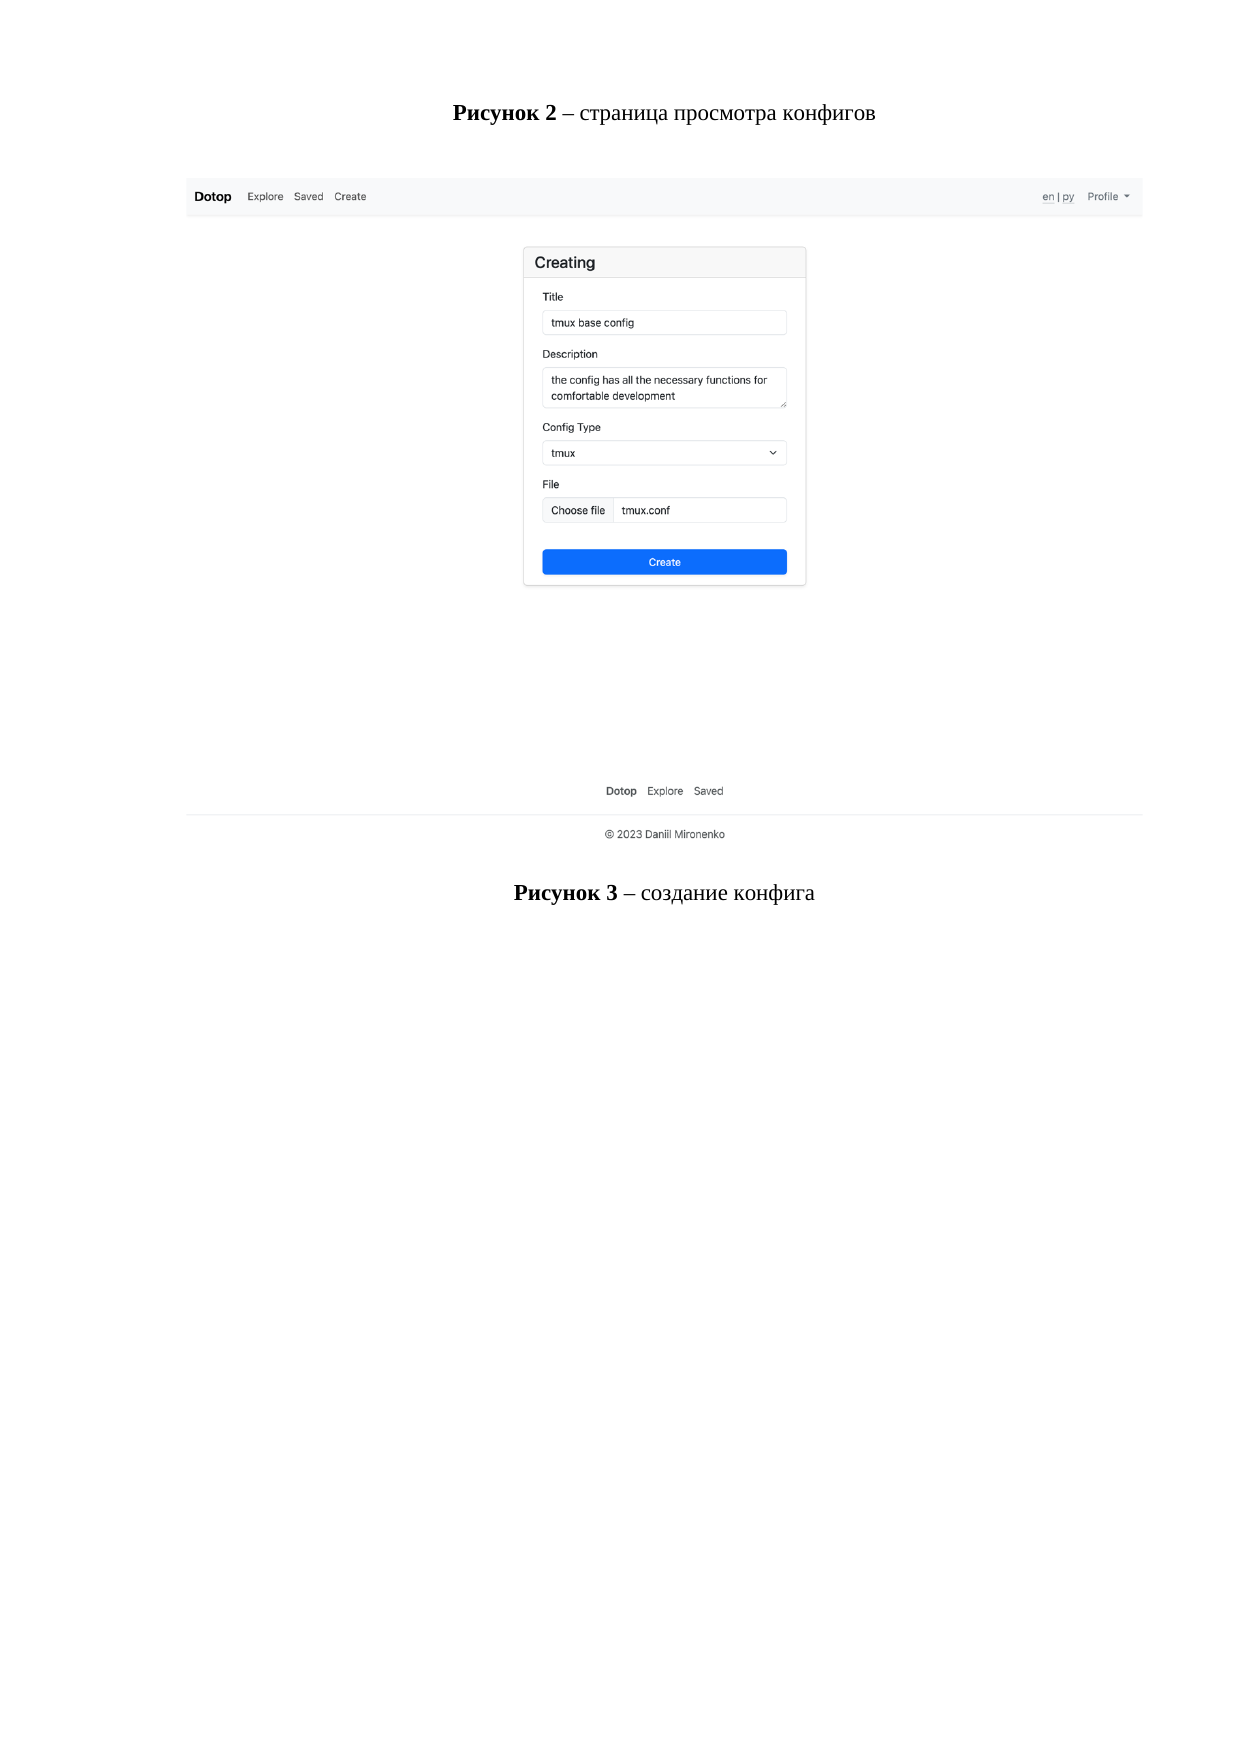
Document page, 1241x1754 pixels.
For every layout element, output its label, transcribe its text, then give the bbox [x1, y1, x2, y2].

text Рисунок 3 – создание конфига [148, 879, 1181, 905]
picture [186, 178, 1143, 879]
text Рисунок 2 – страница просмотра конфигов [148, 99, 1181, 125]
